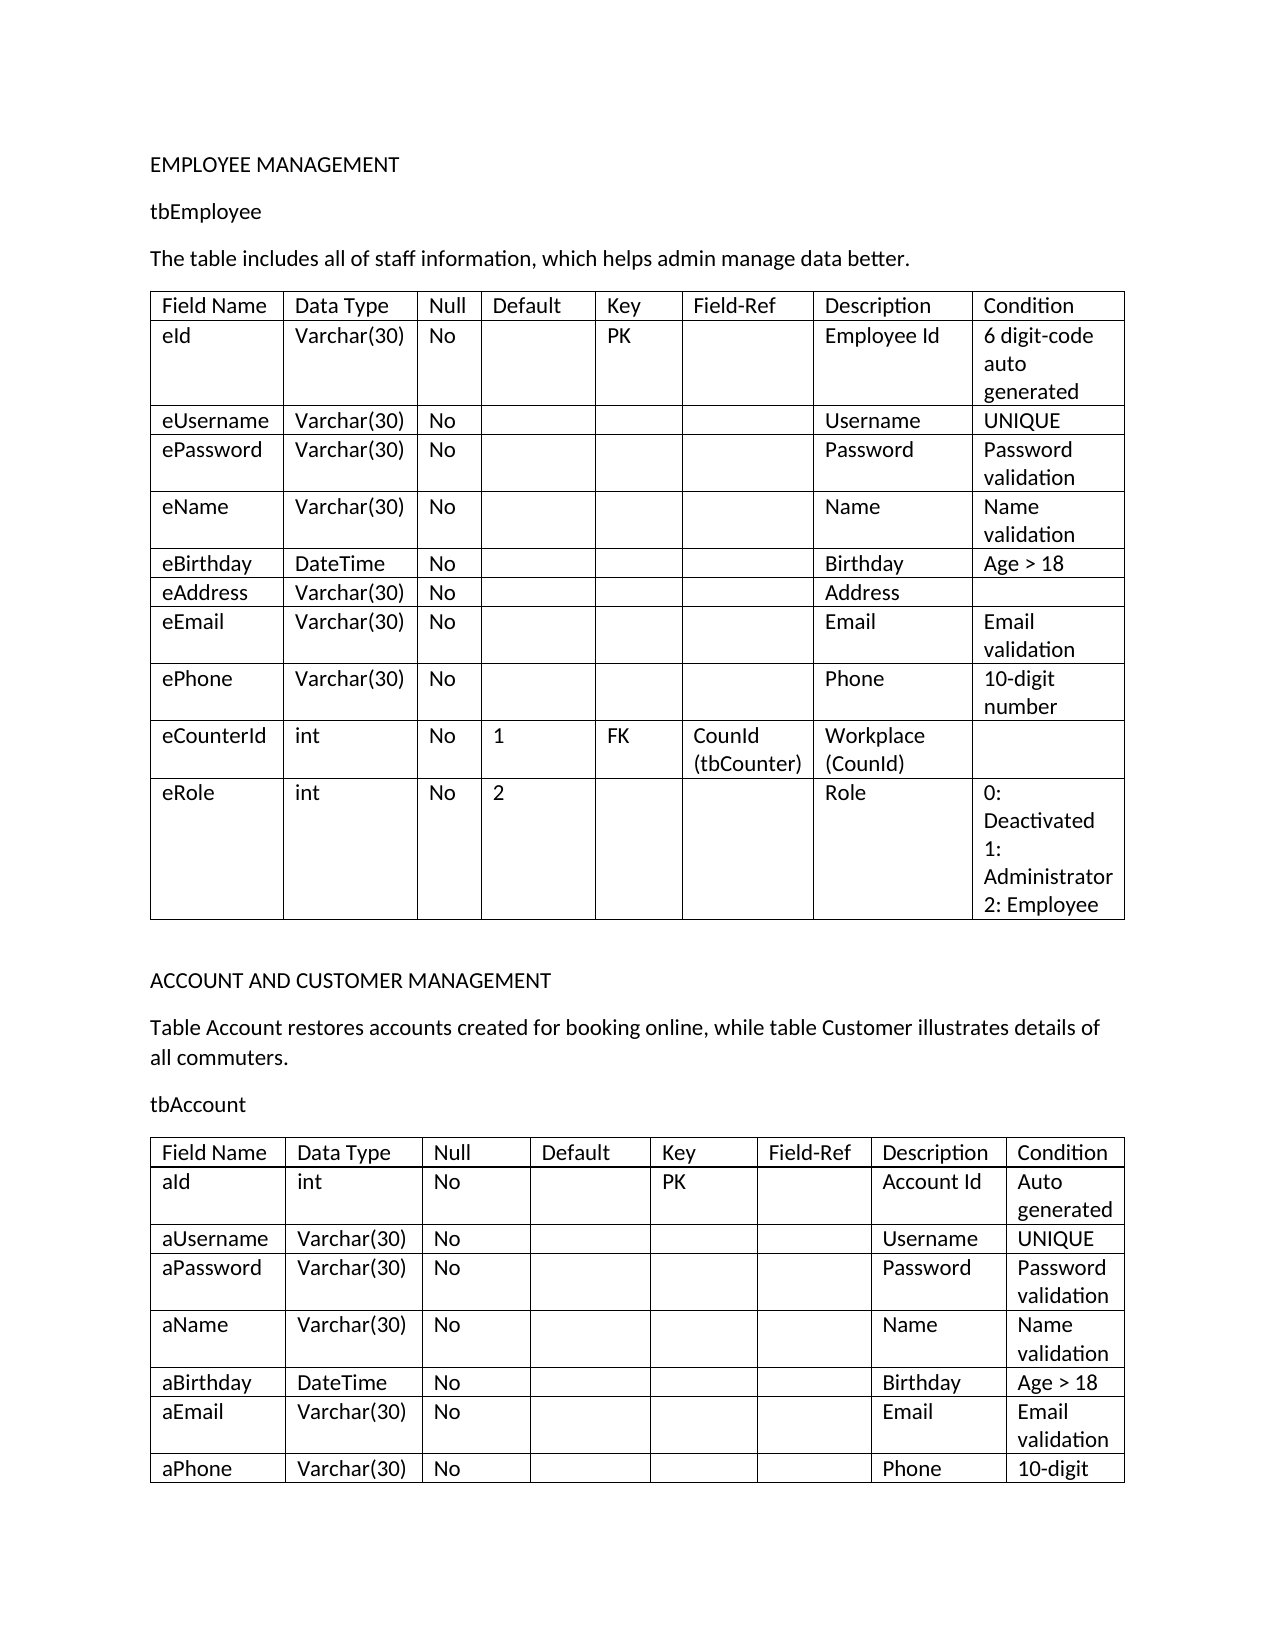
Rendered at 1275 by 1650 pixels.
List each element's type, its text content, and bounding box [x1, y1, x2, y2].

table_cell Name validation [1007, 1311, 1124, 1367]
table_cell Name [814, 492, 972, 548]
table_cell [683, 664, 813, 720]
table_cell Varchar(30) [284, 321, 417, 405]
table_cell [758, 1454, 871, 1482]
table_cell [531, 1225, 650, 1252]
table_cell eName [151, 492, 283, 548]
table_cell eUsername [151, 406, 283, 434]
table_cell Password [872, 1254, 1006, 1309]
text tbAccount [150, 1090, 1125, 1118]
table_cell No [418, 607, 481, 663]
table_cell No [423, 1168, 530, 1223]
table_cell Email validation [1007, 1397, 1124, 1453]
table_cell [758, 1254, 871, 1309]
table_cell eCounterId [151, 721, 283, 777]
table_cell [651, 1454, 757, 1482]
table_cell UNIQUE [973, 406, 1124, 434]
table_cell No [423, 1311, 530, 1367]
table_cell [683, 779, 813, 918]
table_cell [683, 549, 813, 577]
table_header Key [596, 292, 682, 320]
table_cell No [418, 664, 481, 720]
text Table Account restores accounts created for booking online, while table Customer illustrates details of all commuters. [150, 1013, 1125, 1072]
table_cell [531, 1168, 650, 1223]
table_cell No [418, 321, 481, 405]
table_cell [531, 1454, 650, 1482]
table_header Field-Ref [758, 1138, 871, 1166]
table_cell DateTime [284, 549, 417, 577]
table_cell [531, 1397, 650, 1453]
table_cell 1 [482, 721, 595, 777]
table_cell No [423, 1225, 530, 1252]
table_cell Auto generated [1007, 1168, 1124, 1223]
table_cell No [423, 1454, 530, 1482]
table_cell No [418, 406, 481, 434]
table_header Field Name [151, 292, 283, 320]
table_cell PK [596, 321, 682, 405]
table_cell aPhone [151, 1454, 285, 1482]
table_header Null [418, 292, 481, 320]
table_cell [596, 578, 682, 606]
table_header Null [423, 1138, 530, 1166]
table_header Condition [973, 292, 1124, 320]
table_cell CounId (tbCounter) [683, 721, 813, 777]
table_cell Username [872, 1225, 1006, 1252]
table_cell Workplace (CounId) [814, 721, 972, 777]
table_cell No [418, 779, 481, 918]
table_cell Varchar(30) [284, 664, 417, 720]
table_header Data Type [284, 292, 417, 320]
table_cell aBirthday [151, 1368, 285, 1396]
text EMPLOYEE MANAGEMENT [150, 150, 1125, 178]
table_cell [482, 578, 595, 606]
table_cell Employee Id [814, 321, 972, 405]
table_cell aEmail [151, 1397, 285, 1453]
table_cell [596, 607, 682, 663]
table_cell No [418, 435, 481, 491]
table_cell [482, 406, 595, 434]
table_cell Password validation [973, 435, 1124, 491]
table_cell [596, 435, 682, 491]
table_header Default [531, 1138, 650, 1166]
table_cell Password validation [1007, 1254, 1124, 1309]
table_cell Varchar(30) [284, 406, 417, 434]
table_cell No [423, 1368, 530, 1396]
table_cell Email [814, 607, 972, 663]
text The table includes all of staff information, which helps admin manage data better. [150, 244, 1125, 272]
table_cell No [418, 721, 481, 777]
table_header Key [651, 1138, 757, 1166]
table_cell PK [651, 1168, 757, 1223]
table_cell Name validation [973, 492, 1124, 548]
table_cell [683, 578, 813, 606]
table_cell Email [872, 1397, 1006, 1453]
table_cell aPassword [151, 1254, 285, 1309]
table_cell [482, 321, 595, 405]
table_cell [531, 1311, 650, 1367]
table_cell Birthday [872, 1368, 1006, 1396]
table_cell [758, 1368, 871, 1396]
table_cell int [284, 779, 417, 918]
table_cell eEmail [151, 607, 283, 663]
table_cell [482, 435, 595, 491]
table_cell Phone [872, 1454, 1006, 1482]
table_cell int [286, 1168, 422, 1223]
table_cell [758, 1168, 871, 1223]
table_cell [683, 435, 813, 491]
table_cell [758, 1225, 871, 1252]
table_cell Email validation [973, 607, 1124, 663]
table_cell [596, 492, 682, 548]
table_cell No [418, 492, 481, 548]
table_header Description [814, 292, 972, 320]
table_cell No [418, 578, 481, 606]
table_cell [482, 607, 595, 663]
table_cell Birthday [814, 549, 972, 577]
table_cell ePassword [151, 435, 283, 491]
table_cell Age > 18 [1007, 1368, 1124, 1396]
table_cell Phone [814, 664, 972, 720]
table_cell [531, 1368, 650, 1396]
table_cell int [284, 721, 417, 777]
table_cell Varchar(30) [284, 435, 417, 491]
table_cell [973, 578, 1124, 606]
table_cell eRole [151, 779, 283, 918]
table_cell 6 digit-code auto generated [973, 321, 1124, 405]
table_cell 10-digit number [973, 664, 1124, 720]
table_cell Varchar(30) [286, 1254, 422, 1309]
table_cell [683, 607, 813, 663]
table_cell [596, 779, 682, 918]
table_cell Name [872, 1311, 1006, 1367]
table_cell aId [151, 1168, 285, 1223]
table_cell Varchar(30) [286, 1397, 422, 1453]
table_cell [596, 406, 682, 434]
table_cell [651, 1225, 757, 1252]
table_cell Varchar(30) [286, 1311, 422, 1367]
table_header Condition [1007, 1138, 1124, 1166]
table_cell [482, 492, 595, 548]
table_cell DateTime [286, 1368, 422, 1396]
table_cell No [423, 1254, 530, 1309]
table_cell Address [814, 578, 972, 606]
table_cell Role [814, 779, 972, 918]
table_cell [683, 406, 813, 434]
table_cell 0: Deactivated 1: Administrator 2: Employee [973, 779, 1124, 918]
table_cell Username [814, 406, 972, 434]
table_cell [531, 1254, 650, 1309]
table_header Default [482, 292, 595, 320]
table_cell Varchar(30) [284, 578, 417, 606]
table_cell [482, 549, 595, 577]
table_cell No [423, 1397, 530, 1453]
table_cell Account Id [872, 1168, 1006, 1223]
table_header Description [872, 1138, 1006, 1166]
table_header Field Name [151, 1138, 285, 1166]
text tbEmployee [150, 197, 1125, 225]
text ACCOUNT AND CUSTOMER MANAGEMENT [150, 966, 1125, 994]
table_cell No [418, 549, 481, 577]
table_cell eAddress [151, 578, 283, 606]
table_cell [683, 321, 813, 405]
table_cell Varchar(30) [284, 492, 417, 548]
table_header Data Type [286, 1138, 422, 1166]
table_cell [651, 1254, 757, 1309]
table_cell [683, 492, 813, 548]
table_cell eId [151, 321, 283, 405]
table_cell [651, 1397, 757, 1453]
table_cell [596, 664, 682, 720]
table_cell [651, 1368, 757, 1396]
table_cell eBirthday [151, 549, 283, 577]
table_cell [651, 1311, 757, 1367]
table_cell [973, 721, 1124, 777]
table_cell [758, 1311, 871, 1367]
table_cell Varchar(30) [284, 607, 417, 663]
table_cell 10-digit number [1007, 1454, 1124, 1482]
table_cell aName [151, 1311, 285, 1367]
table_cell Password [814, 435, 972, 491]
table_cell Varchar(30) [286, 1454, 422, 1482]
table_cell [596, 549, 682, 577]
table_cell ePhone [151, 664, 283, 720]
table_cell 2 [482, 779, 595, 918]
table_cell aUsername [151, 1225, 285, 1252]
table_header Field-Ref [683, 292, 813, 320]
table_cell FK [596, 721, 682, 777]
table_cell Age > 18 [973, 549, 1124, 577]
table_cell [758, 1397, 871, 1453]
table_cell [482, 664, 595, 720]
table_cell UNIQUE [1007, 1225, 1124, 1252]
table_cell Varchar(30) [286, 1225, 422, 1252]
